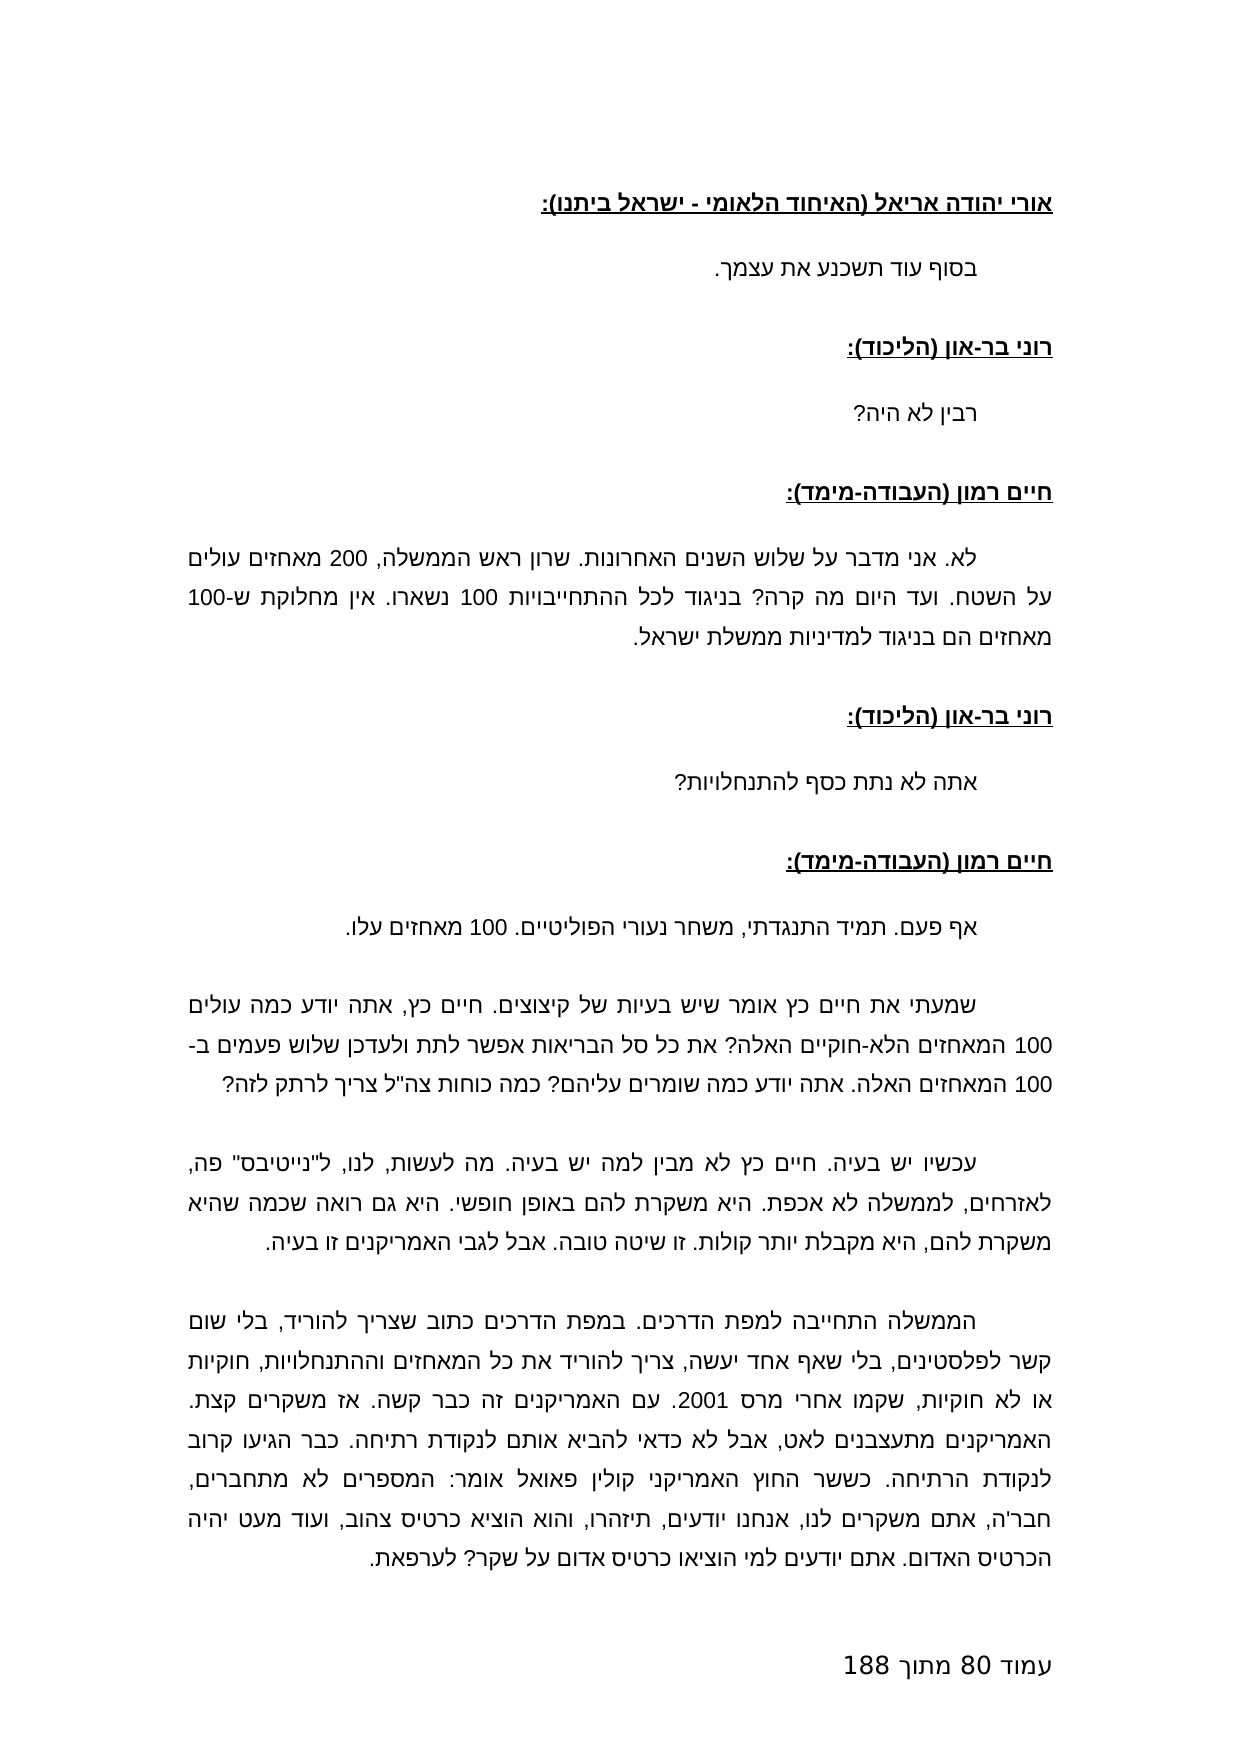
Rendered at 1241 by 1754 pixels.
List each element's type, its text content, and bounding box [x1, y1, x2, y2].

text חיים רמון (העבודה-מימד): [187, 848, 1053, 874]
text רוני בר-און (הליכוד): [187, 334, 1053, 361]
text עכשיו יש בעיה. חיים כץ לא מבין למה יש בעיה. מה לעשות, לנו, ל"נייטיבס" פה, לאזרחים, לממשלה לא אכפת. היא משקרת להם באופן חופשי. היא גם רואה שכמה שהיא משקרת להם, היא מקבלת יותר קולות. זו שיטה טובה. אבל לגבי האמריקנים זו בעיה. [187, 1150, 1053, 1256]
text הממשלה התחייבה למפת הדרכים. במפת הדרכים כתוב שצריך להוריד, בלי שום קשר לפלסטינים, בלי שאף אחד יעשה, צריך להוריד את כל המאחזים וההתנחלויות, חוקיות או לא חוקיות, שקמו אחרי מרס 2001. עם האמריקנים זה כבר קשה. אז משקרים קצת. האמריקנים מתעצבנים לאט, אבל לא כדאי להביא אותם לנקודת רתיחה. כבר הגיעו קרוב לנקודת הרתיחה. כששר החוץ האמריקני קולין פאואל אומר: המספרים לא מתחברים, חבר'ה, אתם משקרים לנו, אנחנו יודעים, תיזהרו, והוא הוציא כרטיס צהוב, ועוד מעט יהיה הכרטיס האדום. אתם יודעים למי הוציאו כרטיס אדום על שקר? לערפאת. [187, 1308, 1053, 1571]
text בסוף עוד תשכנע את עצמך. [187, 255, 1053, 282]
text אתה לא נתת כסף להתנחלויות? [187, 769, 1053, 795]
text אף פעם. תמיד התנגדתי, משחר נעורי הפוליטיים. 100 מאחזים עלו. [187, 913, 1053, 940]
text שמעתי את חיים כץ אומר שיש בעיות של קיצוצים. חיים כץ, אתה יודע כמה עולים 100 המאחזים הלא-חוקיים האלה? את כל סל הבריאות אפשר לתת ולעדכן שלוש פעמים ב-100 המאחזים האלה. אתה יודע כמה שומרים עליהם? כמה כוחות צה"ל צריך לרתק לזה? [187, 992, 1053, 1098]
text רוני בר-און (הליכוד): [187, 703, 1053, 729]
text אורי יהודה אריאל (האיחוד הלאומי - ישראל ביתנו): [187, 189, 1053, 216]
text רבין לא היה? [187, 400, 1053, 426]
text חיים רמון (העבודה-מימד): [187, 479, 1053, 505]
text לא. אני מדבר על שלוש השנים האחרונות. שרון ראש הממשלה, 200 מאחזים עולים על השטח. ועד היום מה קרה? בניגוד לכל ההתחייבויות 100 נשארו. אין מחלוקת ש-100 מאחזים הם בניגוד למדיניות ממשלת ישראל. [187, 545, 1053, 650]
